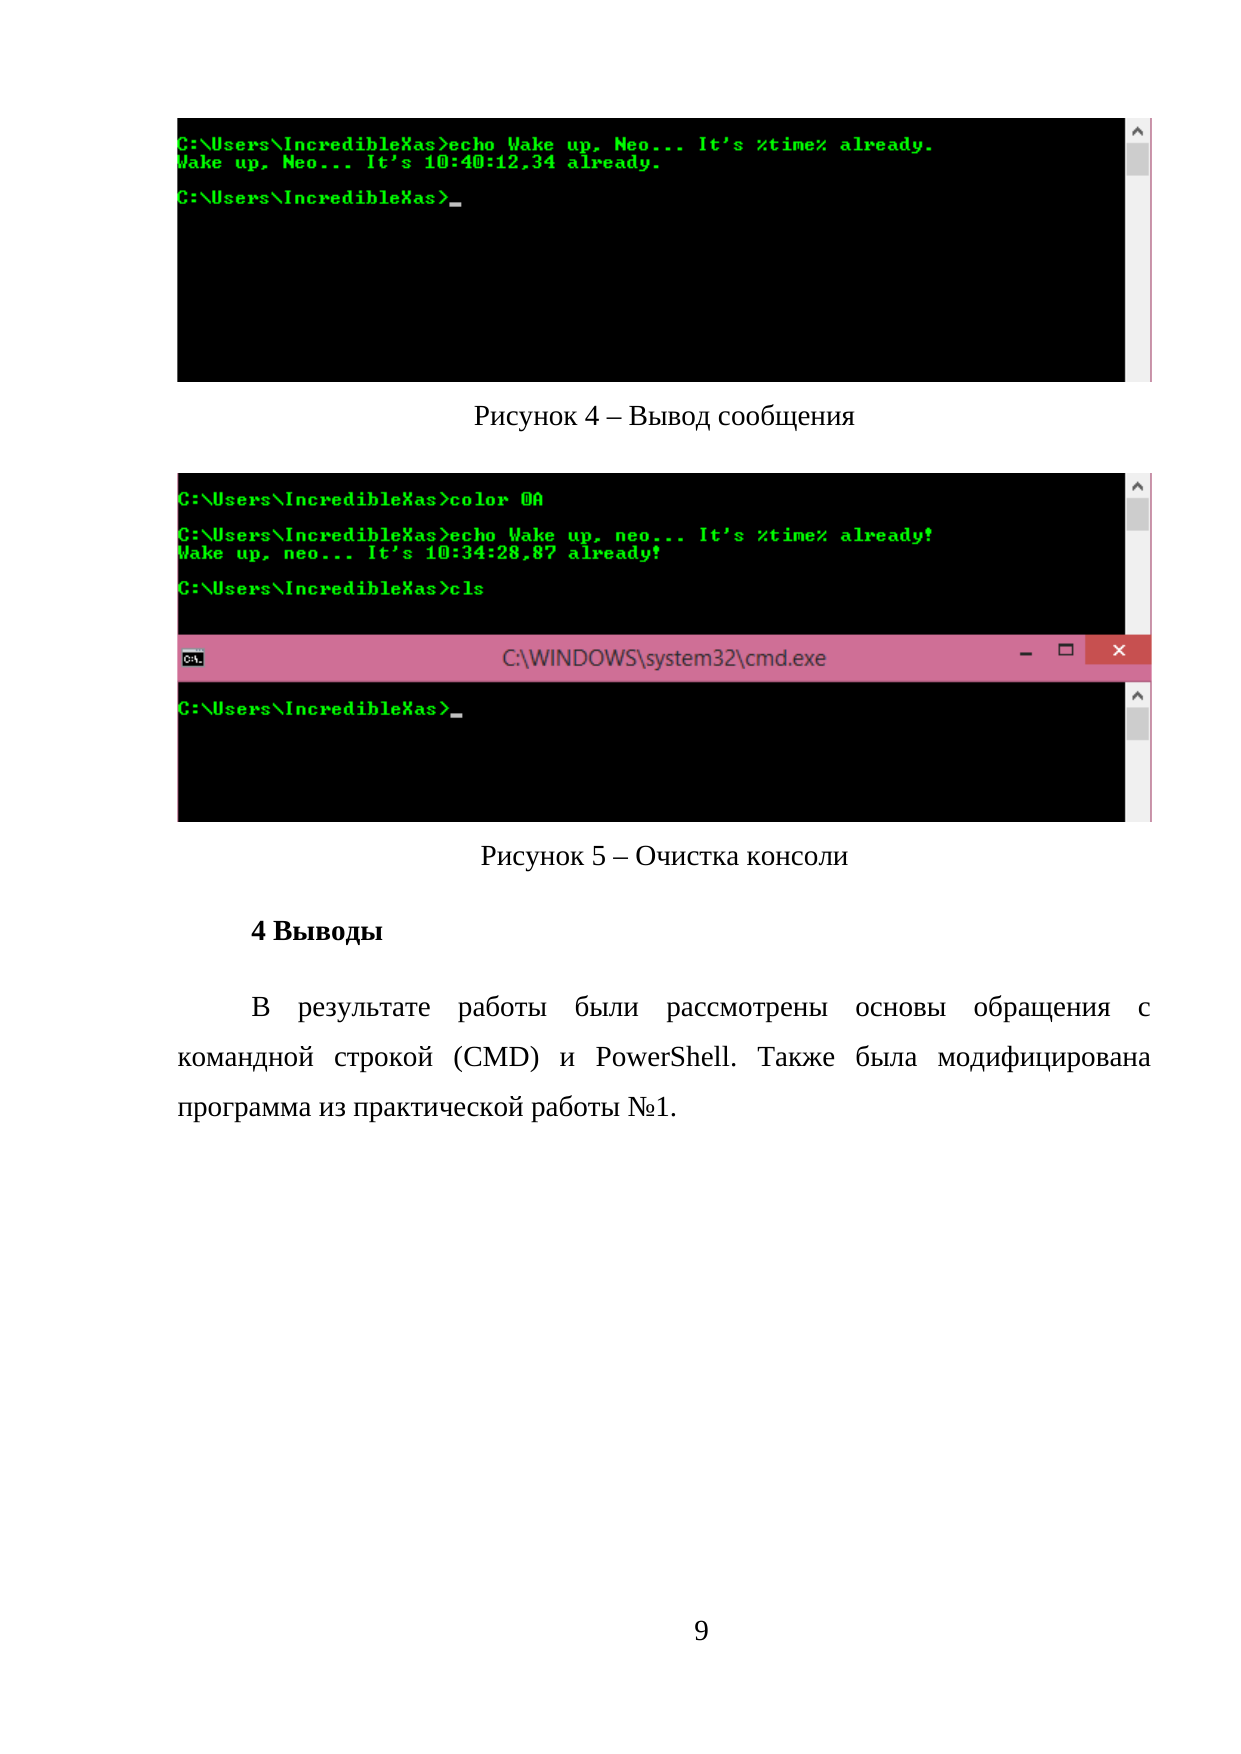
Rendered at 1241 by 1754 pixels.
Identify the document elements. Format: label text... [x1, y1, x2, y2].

picture [177, 118, 1152, 382]
text Рисунок 4 – Вывод сообщения [177, 398, 1152, 432]
text В результате работы были рассмотрены основы обращения с командной строкой (CMD) и PowerShell. Также была модифицирована программа из практической работы №1. [177, 989, 1152, 1123]
picture [177, 473, 1152, 822]
text Рисунок 5 – Очистка консоли [177, 838, 1152, 872]
subtitle 4 Выводы [177, 913, 1152, 947]
